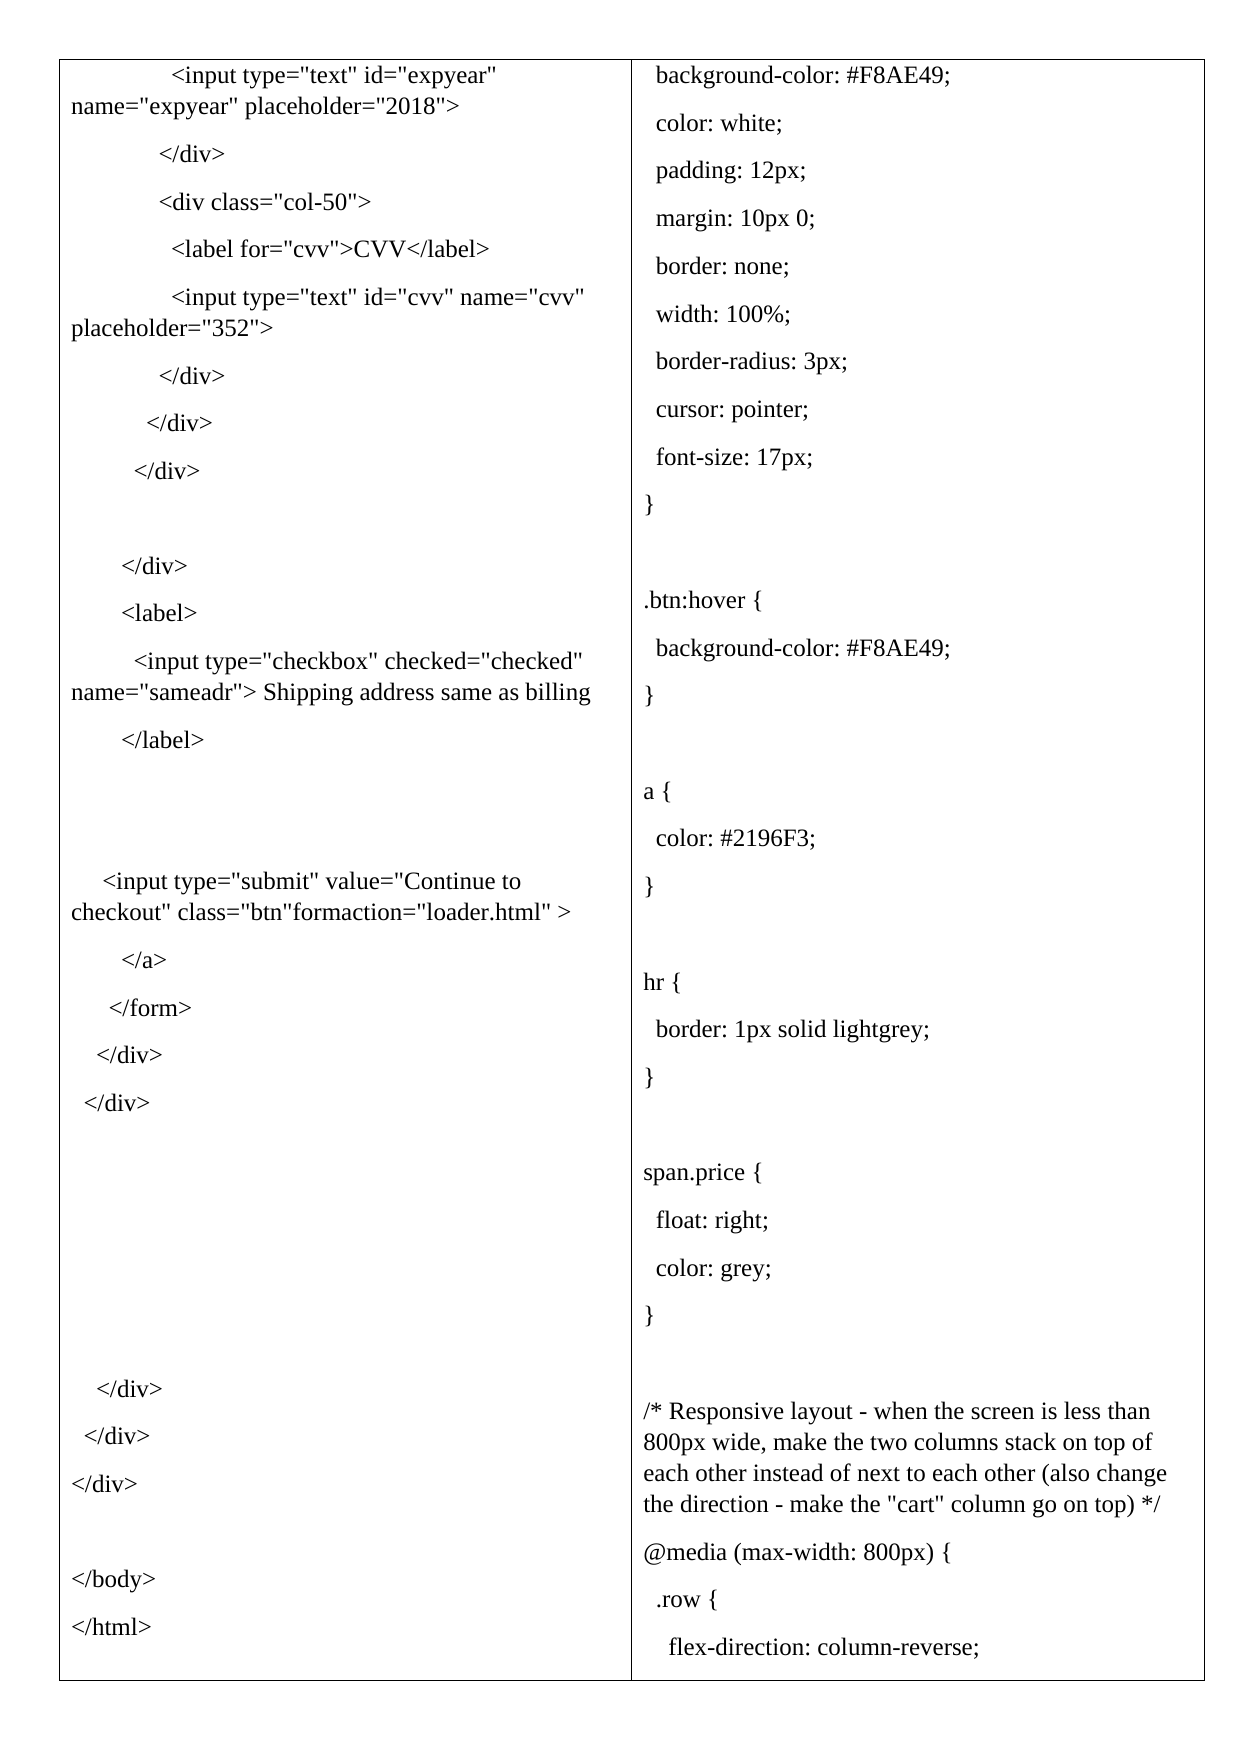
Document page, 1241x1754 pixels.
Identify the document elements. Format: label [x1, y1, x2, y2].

table_cell [60, 60, 631, 1680]
table_cell [632, 60, 1204, 1680]
